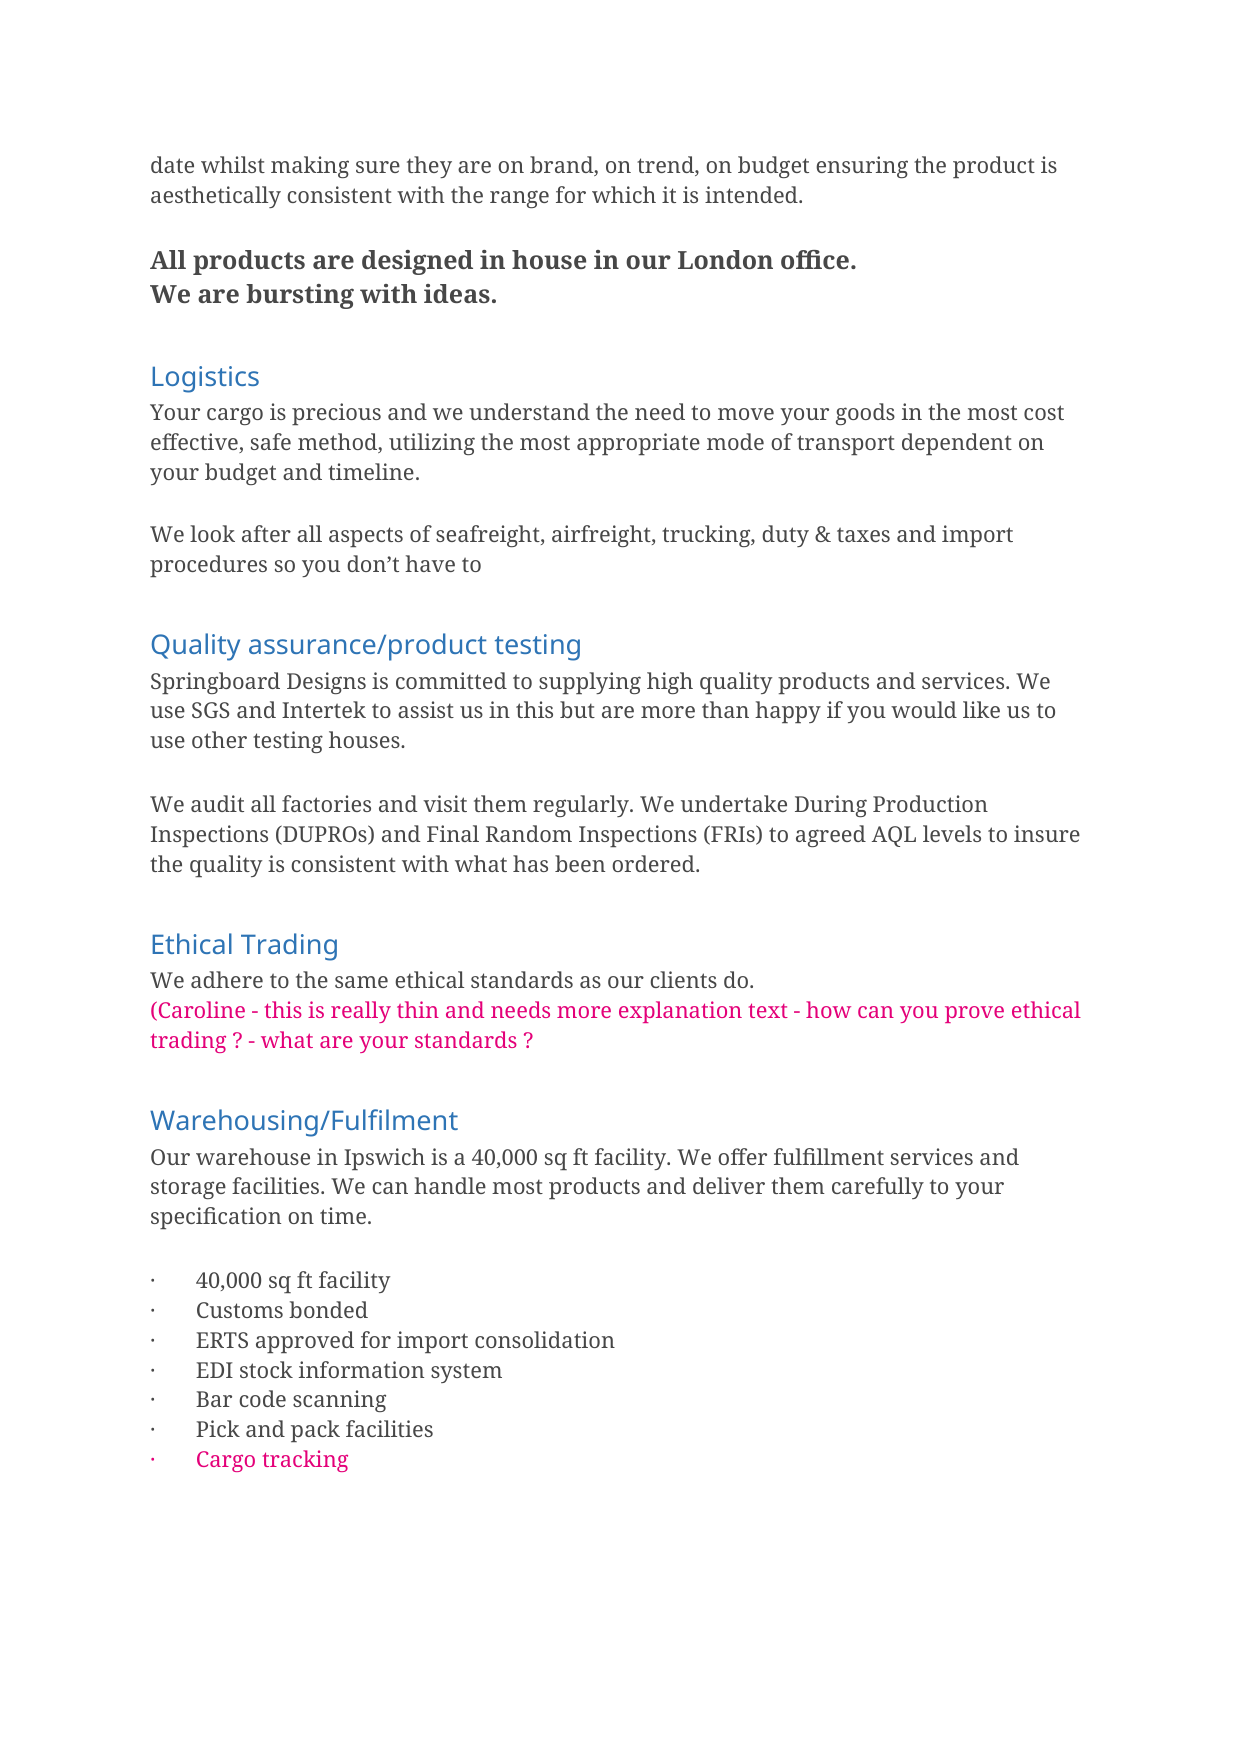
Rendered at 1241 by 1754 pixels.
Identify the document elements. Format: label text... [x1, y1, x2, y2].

text · 40,000 sq ft facility [150, 1265, 1090, 1295]
text We audit all factories and visit them regularly. We undertake During Production Inspections (DUPROs) and Final Random Inspections (FRIs) to agreed AQL levels to insure the quality is consistent with what has been ordered. [150, 789, 1090, 879]
text · Bar code scanning [150, 1384, 1090, 1414]
text · ERTS approved for import consolidation [150, 1325, 1090, 1354]
text We adhere to the same ethical standards as our clients do. [150, 965, 1090, 995]
text · Pick and pack facilities [150, 1414, 1090, 1444]
text Your cargo is precious and we understand the need to move your goods in the most cost effective, safe method, utilizing the most appropriate mode of transport dependent on your budget and timeline. [150, 397, 1090, 487]
text · Cargo tracking [150, 1444, 1090, 1474]
text Our warehouse in Ipswich is a 40,000 sq ft facility. We offer fulfillment services and storage facilities. We can handle most products and deliver them carefully to your specification on time. [150, 1141, 1090, 1231]
text We are bursting with ideas. [150, 276, 1090, 311]
subtitle Logistics [150, 357, 1090, 394]
text (Caroline - this is really thin and needs more explanation text - how can you prove ethical trading ? - what are your standards ? [150, 995, 1090, 1055]
subtitle Ethical Trading [150, 926, 1090, 962]
text All products are designed in house in our London office. [150, 242, 1090, 276]
text Springboard Designs is committed to supplying high quality products and services. We use SGS and Intertek to assist us in this but are more than happy if you would like us to use other testing houses. [150, 666, 1090, 755]
text We look after all aspects of seafreight, airfreight, trucking, duty & taxes and import procedures so you don’t have to [150, 519, 1090, 579]
text · Customs bonded [150, 1295, 1090, 1325]
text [150, 150, 1090, 209]
text · EDI stock information system [150, 1354, 1090, 1384]
subtitle Warehousing/Fulfilment [150, 1102, 1090, 1138]
subtitle Quality assurance/product testing [150, 626, 1090, 663]
